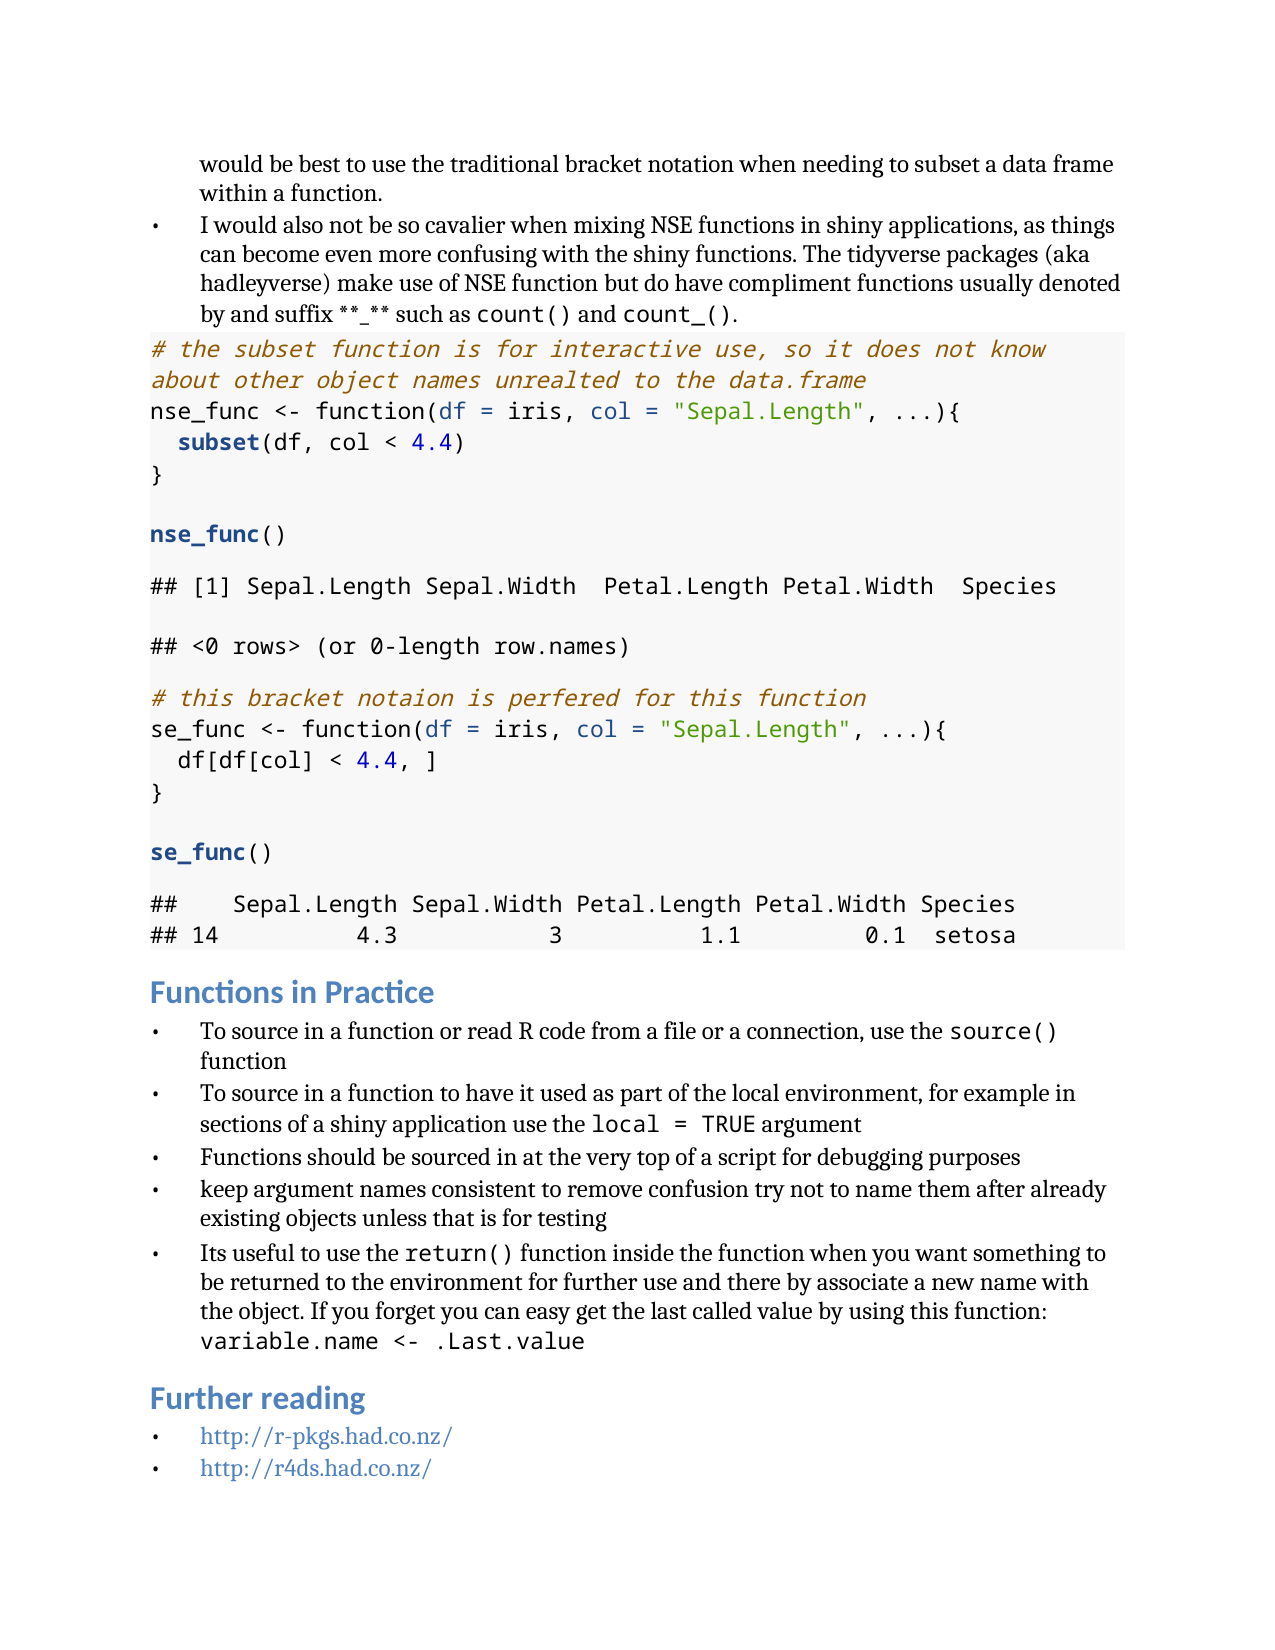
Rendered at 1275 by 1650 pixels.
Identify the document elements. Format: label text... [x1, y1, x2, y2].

list http://r4ds.had.co.nz/ [150, 1454, 1125, 1483]
subtitle Further reading [150, 1377, 1125, 1418]
text ## [1] Sepal.Length Sepal.Width Petal.Length Petal.Width Species ## <0 rows> (or 0-length row.names) [150, 569, 1125, 661]
list keep argument names consistent to remove confusion try not to name them after already existing objects unless that is for testing [150, 1175, 1125, 1233]
list Functions should be sourced in at the very top of a script for debugging purposes [150, 1143, 1125, 1172]
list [150, 150, 1125, 207]
list To source in a function or read R code from a file or a connection, use the source() function [150, 1015, 1125, 1075]
subtitle Functions in Practice [150, 971, 1125, 1012]
list I would also not be so cavalier when mixing NSE functions in shiny applications, as things can become even more confusing with the shiny functions. The tidyverse packages (aka hadleyverse) make use of NSE function but do have compliment functions usually denoted by and suffix **_** such as count() and count_(). [150, 211, 1125, 329]
list http://r-pkgs.had.co.nz/ [150, 1422, 1125, 1451]
text # the subset function is for interactive use, so it does not know about other object names unrealted to the data.frame nse_func <- function(df = iris, col = "Sepal.Length", ...){ subset(df, col < 4.4) } nse_func() [150, 332, 1125, 549]
text # this bracket notaion is perfered for this function se_func <- function(df = iris, col = "Sepal.Length", ...){ df[df[col] < 4.4, ] } se_func() [150, 682, 1125, 867]
list To source in a function to have it used as part of the local environment, for example in sections of a shiny application use the local = TRUE argument [150, 1079, 1125, 1139]
list Its useful to use the return() function inside the function when you want something to be returned to the environment for further use and there by associate a new name with the object. If you forget you can easy get the last called value by using this function: variable.name <- .Last.value [150, 1237, 1125, 1357]
text ## Sepal.Length Sepal.Width Petal.Length Petal.Width Species ## 14 4.3 3 1.1 0.1 setosa [150, 887, 1125, 950]
